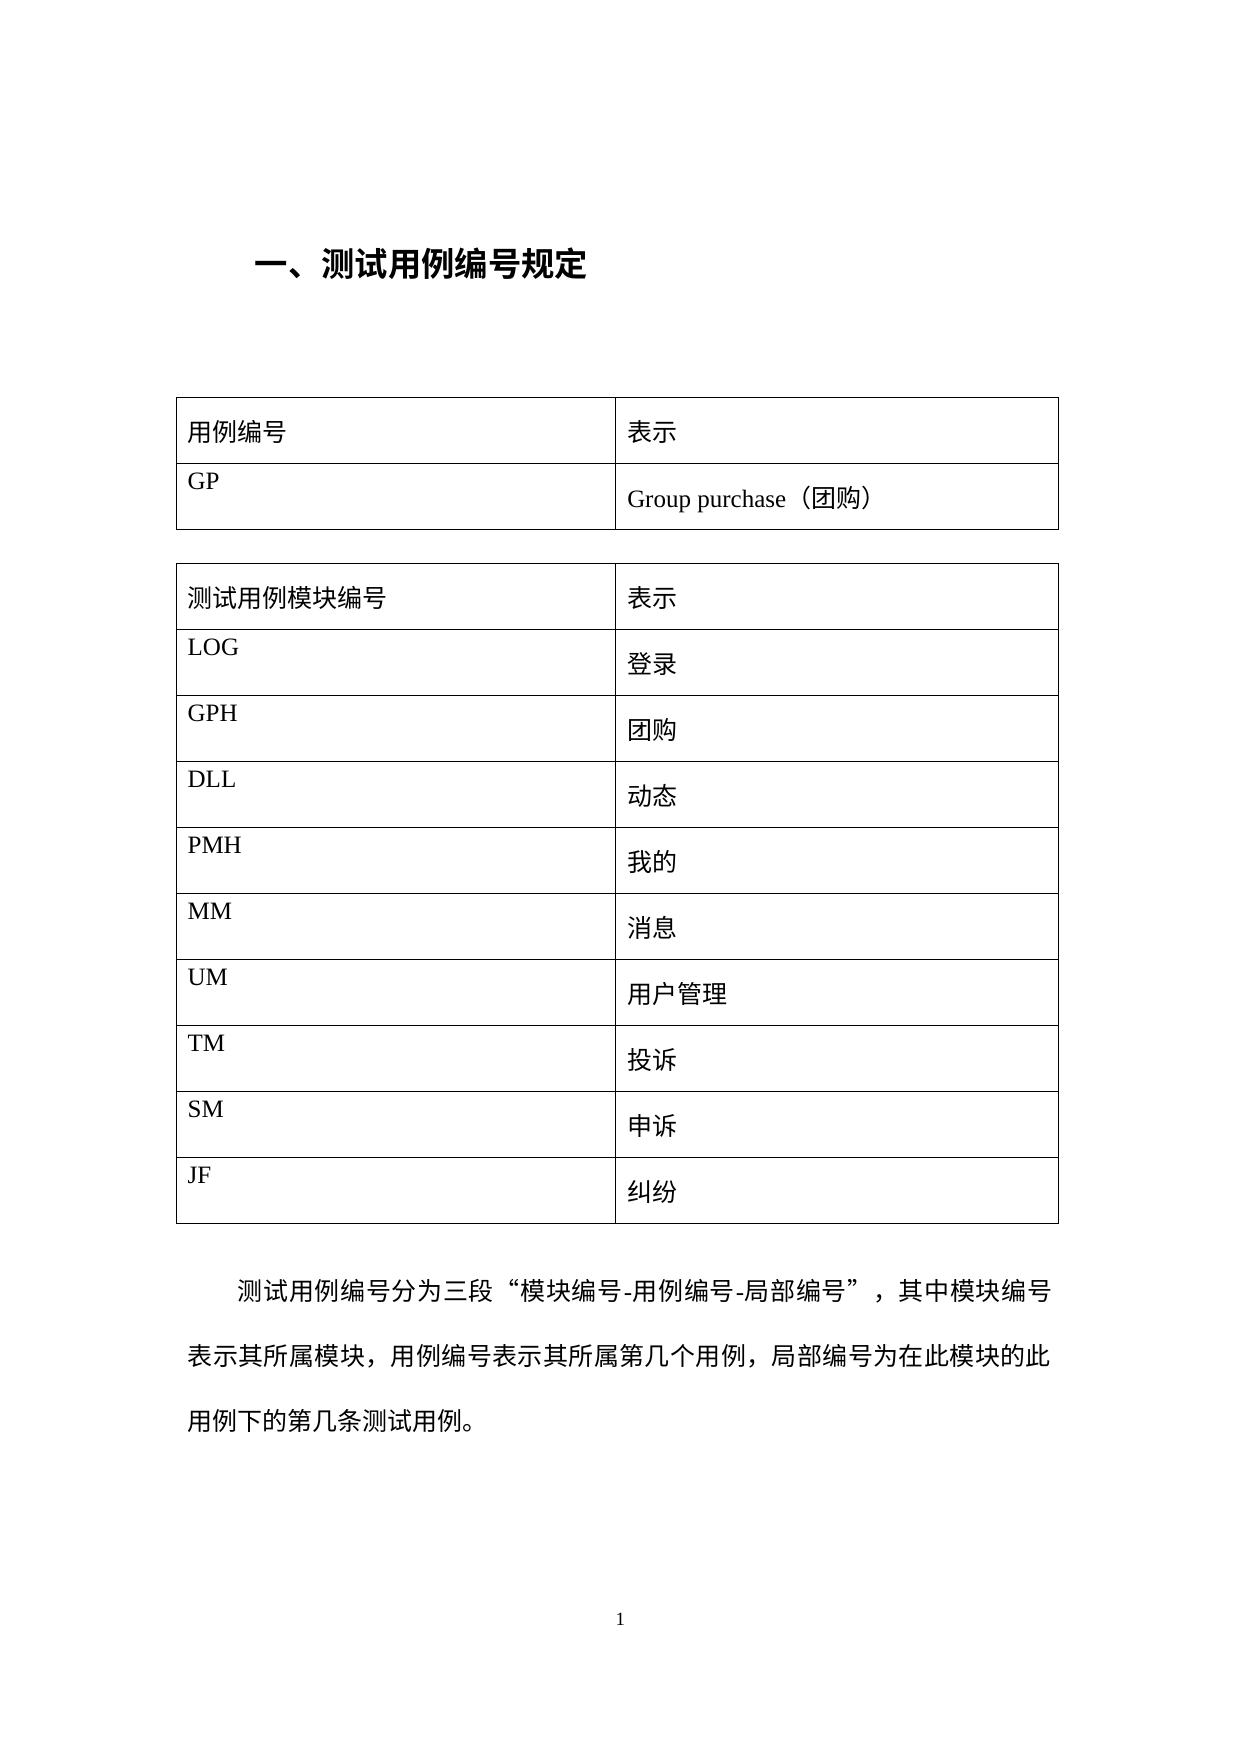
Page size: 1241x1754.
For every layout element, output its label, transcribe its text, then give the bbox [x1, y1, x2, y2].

table_cell GPH [177, 696, 615, 761]
table_cell 用户管理 [616, 960, 1058, 1025]
table_header 测试用例模块编号 [177, 564, 615, 629]
table_cell DLL [177, 762, 615, 827]
table_header 用例编号 [177, 398, 615, 463]
table_cell 我的 [616, 828, 1058, 893]
table_cell 申诉 [616, 1092, 1058, 1157]
table_cell TM [177, 1026, 615, 1091]
table_cell 消息 [616, 894, 1058, 959]
table_cell UM [177, 960, 615, 1025]
table_cell JF [177, 1158, 615, 1223]
table_cell LOG [177, 630, 615, 695]
table_cell PMH [177, 828, 615, 893]
table_cell GP [177, 464, 615, 529]
table_cell 登录 [616, 630, 1058, 695]
table_cell MM [177, 894, 615, 959]
table_cell Group purchase（团购） [616, 464, 1058, 529]
table_cell SM [177, 1092, 615, 1157]
table_cell 投诉 [616, 1026, 1058, 1091]
table_cell 动态 [616, 762, 1058, 827]
text 测试用例编号分为三段“模块编号-用例编号-局部编号”，其中模块编号表示其所属模块，用例编号表示其所属第几个用例，局部编号为在此模块的此用例下的第几条测试用例。 [187, 1257, 1053, 1452]
table_header 表示 [616, 564, 1058, 629]
subtitle 一、测试用例编号规定 [187, 230, 1053, 295]
table_header 表示 [616, 398, 1058, 463]
table_cell 团购 [616, 696, 1058, 761]
table_cell 纠纷 [616, 1158, 1058, 1223]
